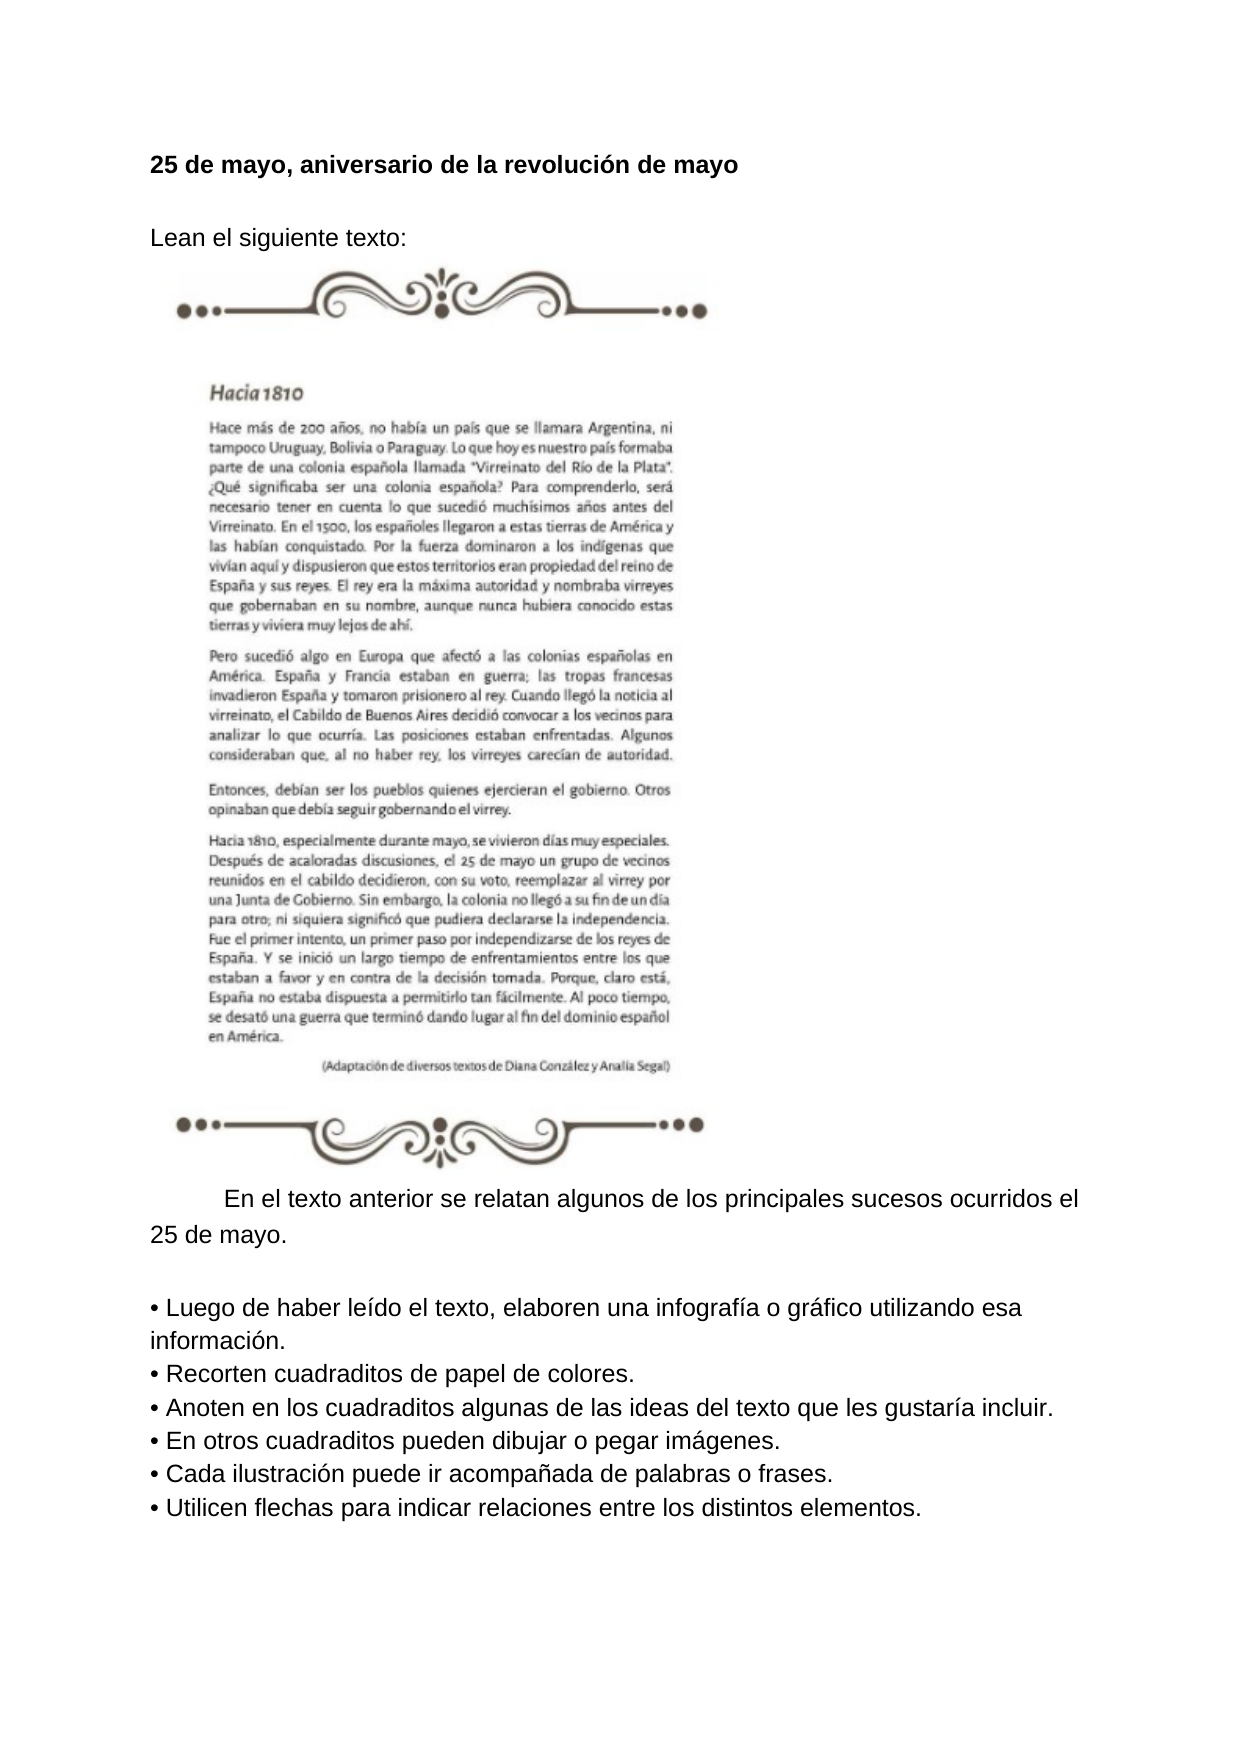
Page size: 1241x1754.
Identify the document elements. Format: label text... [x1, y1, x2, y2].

text 25 de mayo, aniversario de la revolución de mayo Lean el siguiente texto: En el texto anterior se relatan algunos de los principales sucesos ocurridos el 25 de mayo. • Luego de haber leído el texto, elaboren una infografía o gráfico utilizando esa información. • Recorten cuadraditos de papel de colores. • Anoten en los cuadraditos algunas de las ideas del texto que les gustaría incluir. • En otros cuadraditos pueden dibujar o pegar imágenes. • Cada ilustración puede ir acompañada de palabras o frases. • Utilicen flechas para indicar relaciones entre los distintos elementos. [150, 150, 1090, 1521]
